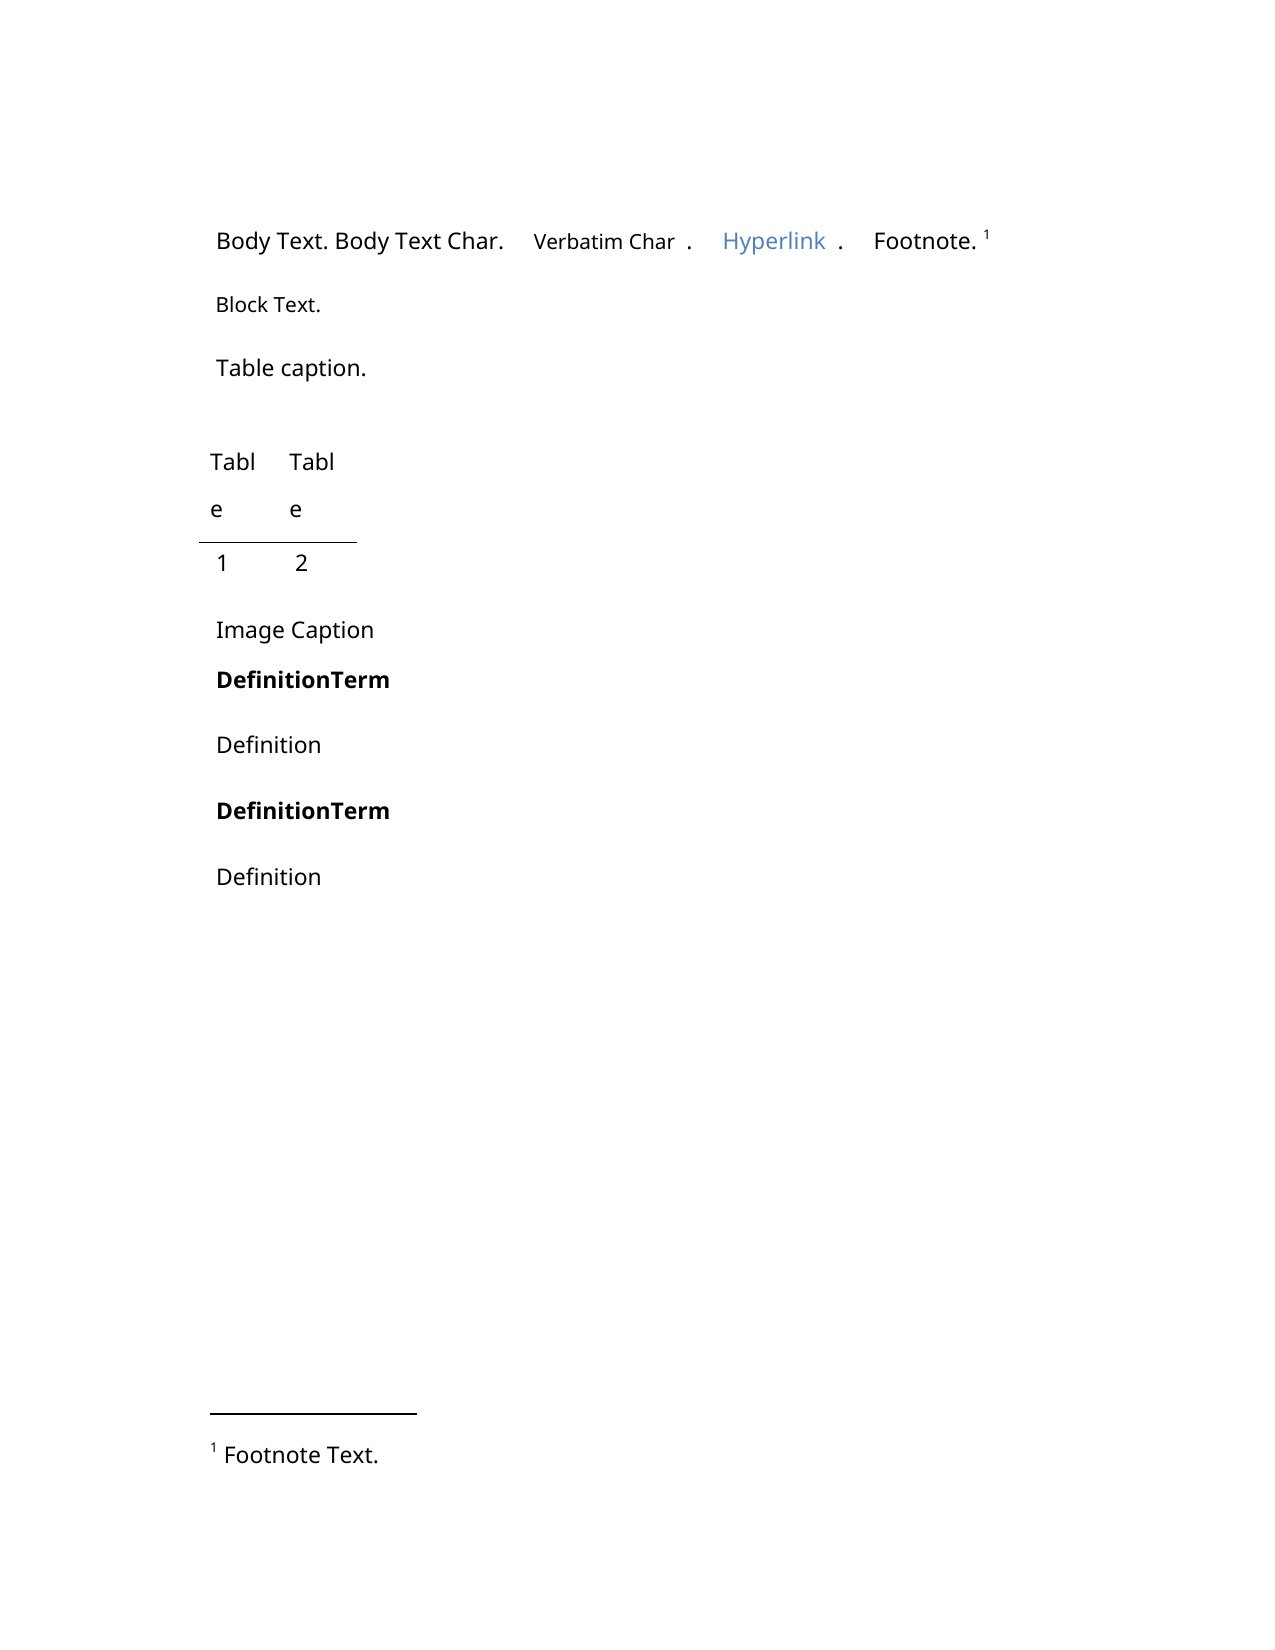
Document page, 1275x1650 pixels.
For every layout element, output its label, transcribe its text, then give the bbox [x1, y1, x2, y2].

text Body Text. Body Text Char. Verbatim Char . Hyperlink . Footnote. [210, 225, 1035, 256]
text DefinitionTerm [210, 663, 1035, 695]
table_cell 1 [199, 543, 278, 595]
table_header Table [199, 396, 278, 541]
text Definition [210, 729, 1035, 760]
table_cell 2 [278, 543, 357, 595]
text Table caption. [210, 352, 1035, 383]
table_header Table [278, 396, 357, 541]
text Definition [210, 860, 1035, 892]
text DefinitionTerm [210, 795, 1035, 826]
text Image Caption [210, 613, 1035, 645]
text Block Text. [210, 291, 1035, 319]
